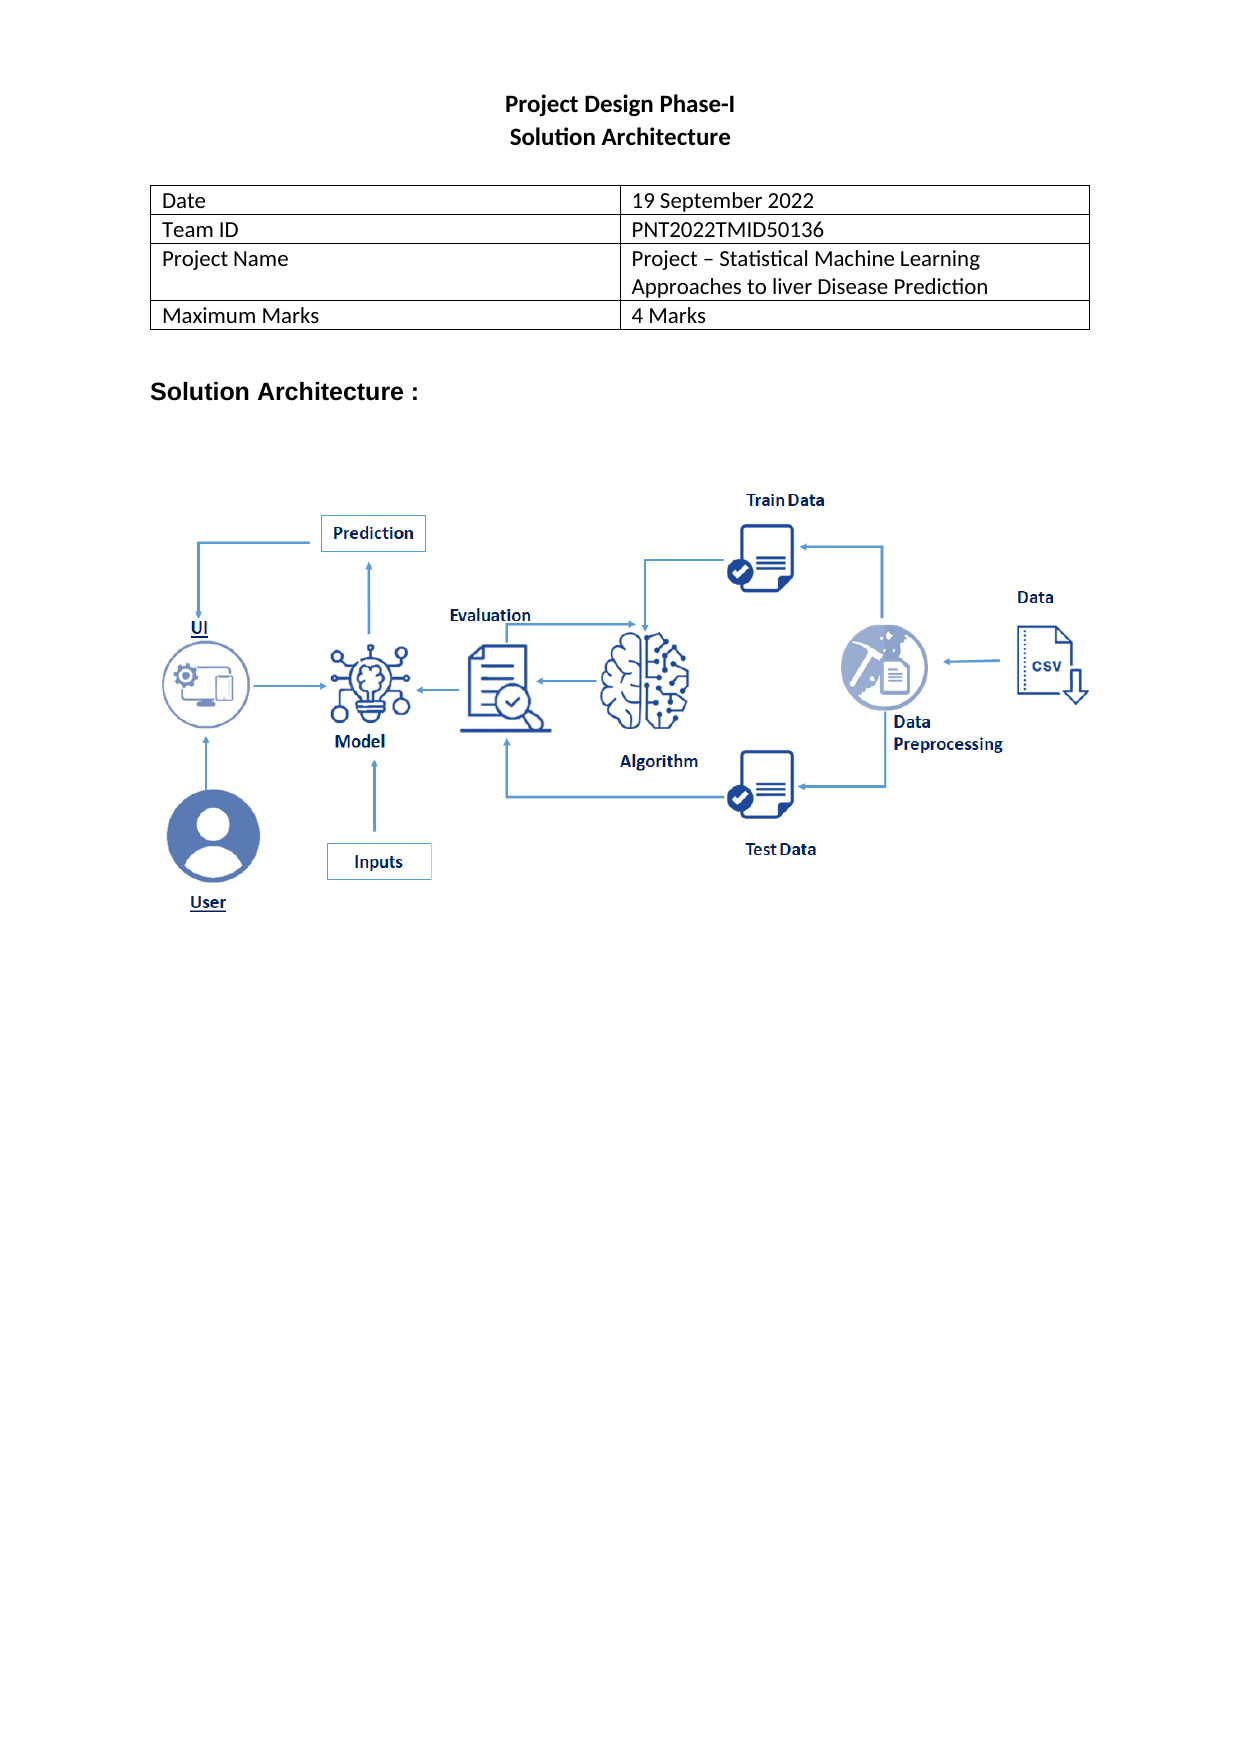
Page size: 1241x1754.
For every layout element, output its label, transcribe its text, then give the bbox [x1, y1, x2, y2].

text Solution Architecture [150, 122, 1090, 152]
table_cell Project Name [151, 244, 620, 300]
text Solution Architecture : [150, 377, 1090, 406]
table_cell Maximum Marks [151, 301, 620, 329]
table_header 19 September 2022 [621, 186, 1089, 214]
picture [150, 471, 1097, 925]
table_cell Team ID [151, 215, 620, 243]
table_header Date [151, 186, 620, 214]
table_cell 4 Marks [621, 301, 1089, 329]
text Project Design Phase-I [150, 89, 1090, 119]
table_cell Project – Statistical Machine Learning Approaches to liver Disease Prediction [621, 244, 1089, 300]
table_cell PNT2022TMID50136 [621, 215, 1089, 243]
